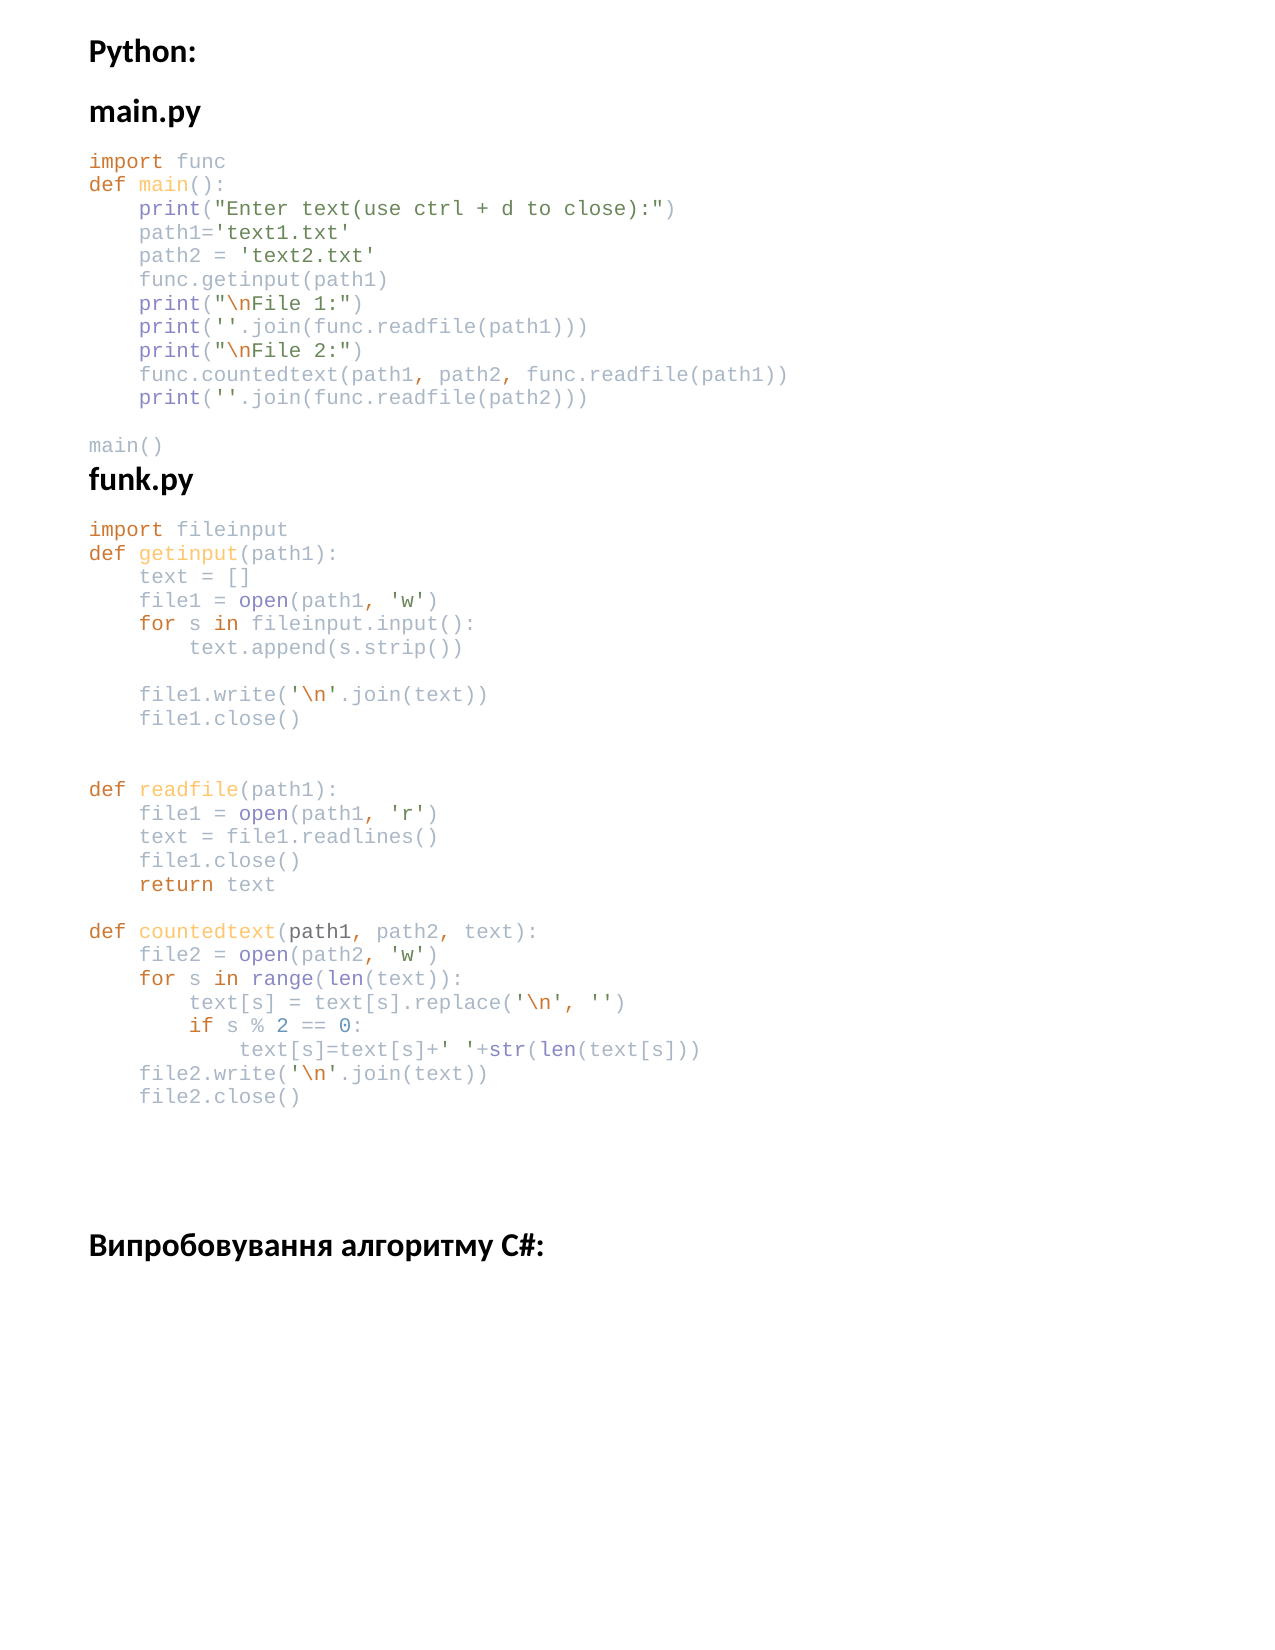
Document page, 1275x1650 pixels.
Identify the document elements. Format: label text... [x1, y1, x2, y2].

text import func def main(): print("Enter text(use ctrl + d to close):") path1='text1.txt' path2 = 'text2.txt' func.getinput(path1) print("\nFile 1:") print(''.join(func.readfile(path1))) print("\nFile 2:") func.countedtext(path1, path2, func.readfile(path1)) print(''.join(func.readfile(path2))) main() [89, 151, 1186, 458]
text funk.py [89, 458, 1186, 499]
text Випробовування алгоритму C#: [89, 1224, 1186, 1264]
text main.py [89, 90, 1186, 131]
text Python: [89, 29, 1186, 70]
text import fileinput def getinput(path1): text = [] file1 = open(path1, 'w') for s in fileinput.input(): text.append(s.strip()) file1.write('\n'.join(text)) file1.close() def readfile(path1): file1 = open(path1, 'r') text = file1.readlines() file1.close() return text def countedtext(path1, path2, text): file2 = open(path2, 'w') for s in range(len(text)): text[s] = text[s].replace('\n', '') if s % 2 == 0: text[s]=text[s]+' '+str(len(text[s])) file2.write('\n'.join(text)) file2.close() [89, 519, 1186, 1138]
